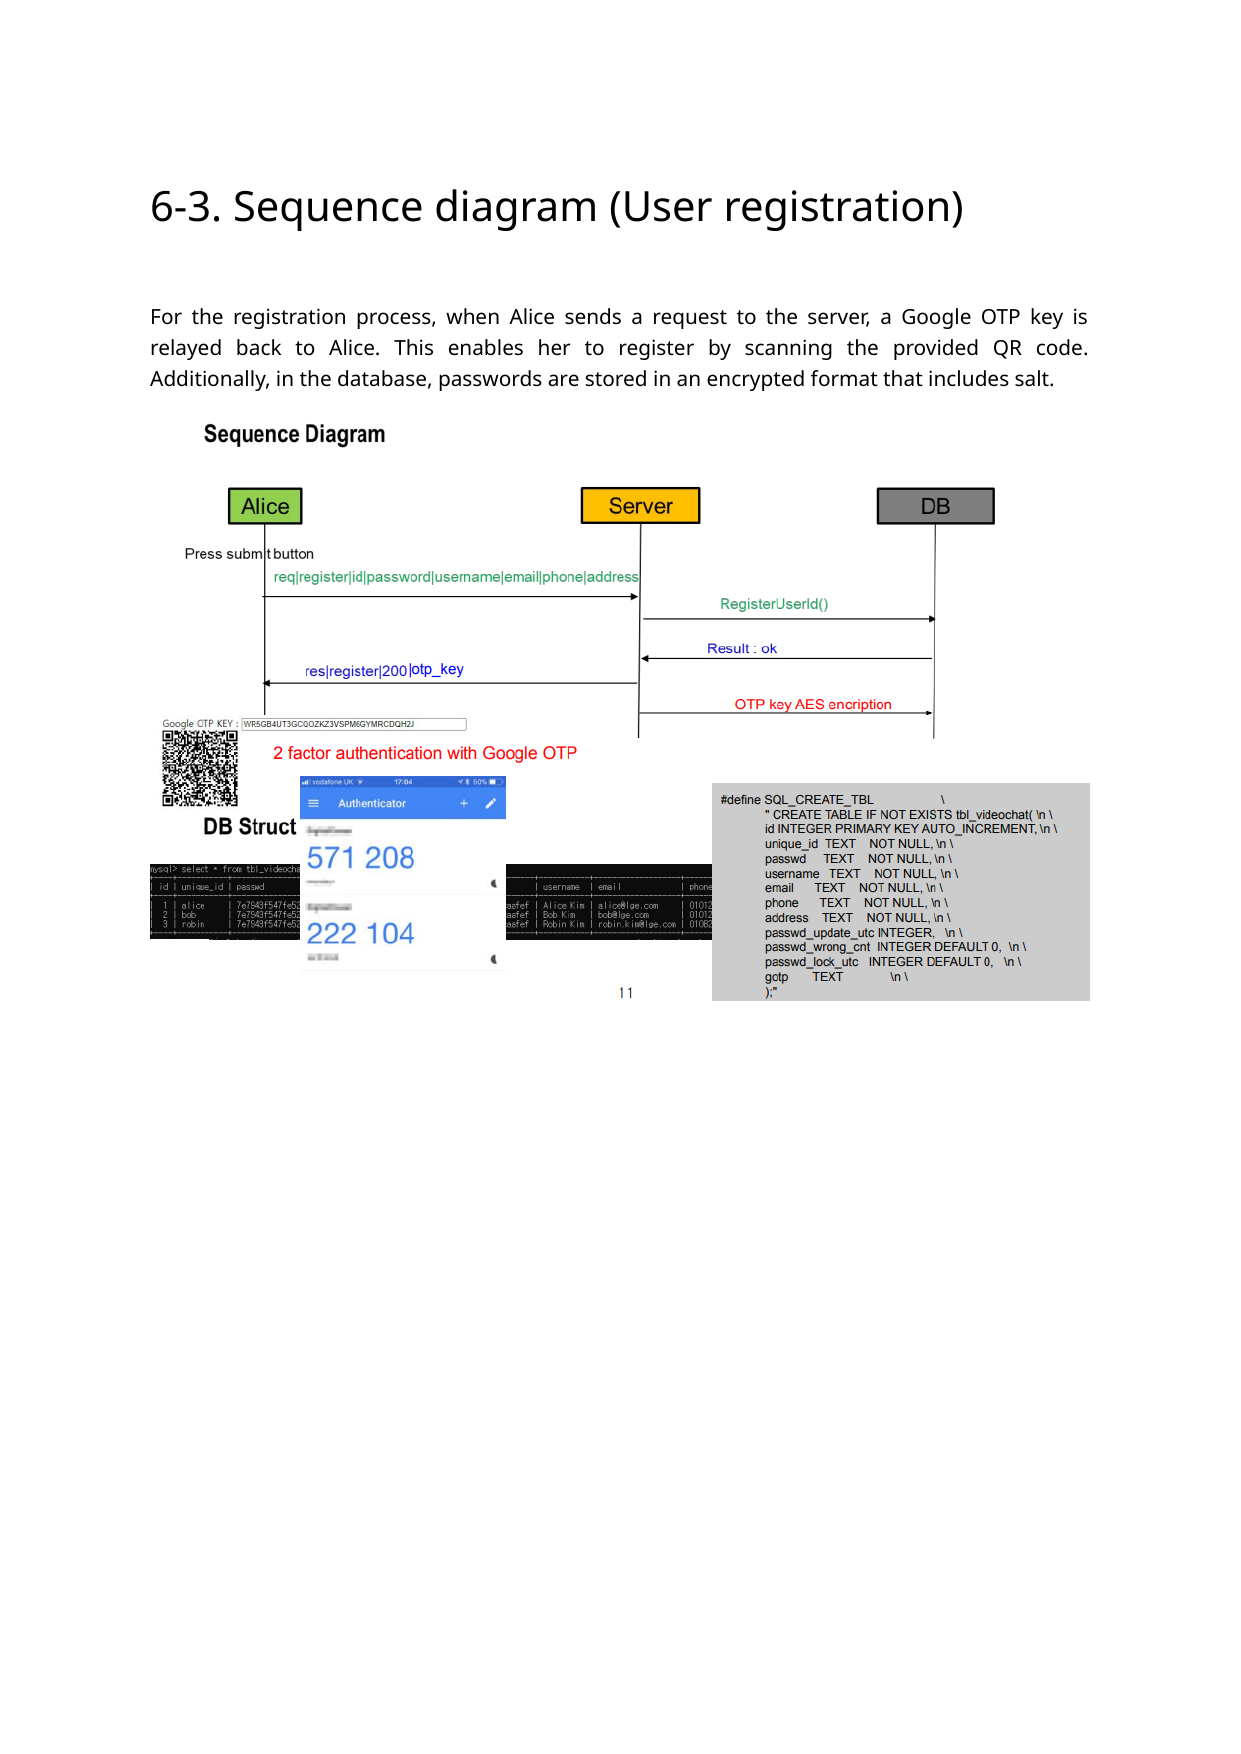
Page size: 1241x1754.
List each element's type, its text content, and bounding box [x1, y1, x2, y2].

picture [150, 411, 1091, 1001]
text For the registration process, when Alice sends a request to the server, a Google OTP key is relayed back to Alice. This enables her to register by scanning the provided QR code. Additionally, in the database, passwords are stored in an encrypted format that includes salt. [150, 302, 1090, 392]
subtitle 6-3. Sequence diagram (User registration) [150, 177, 1090, 234]
